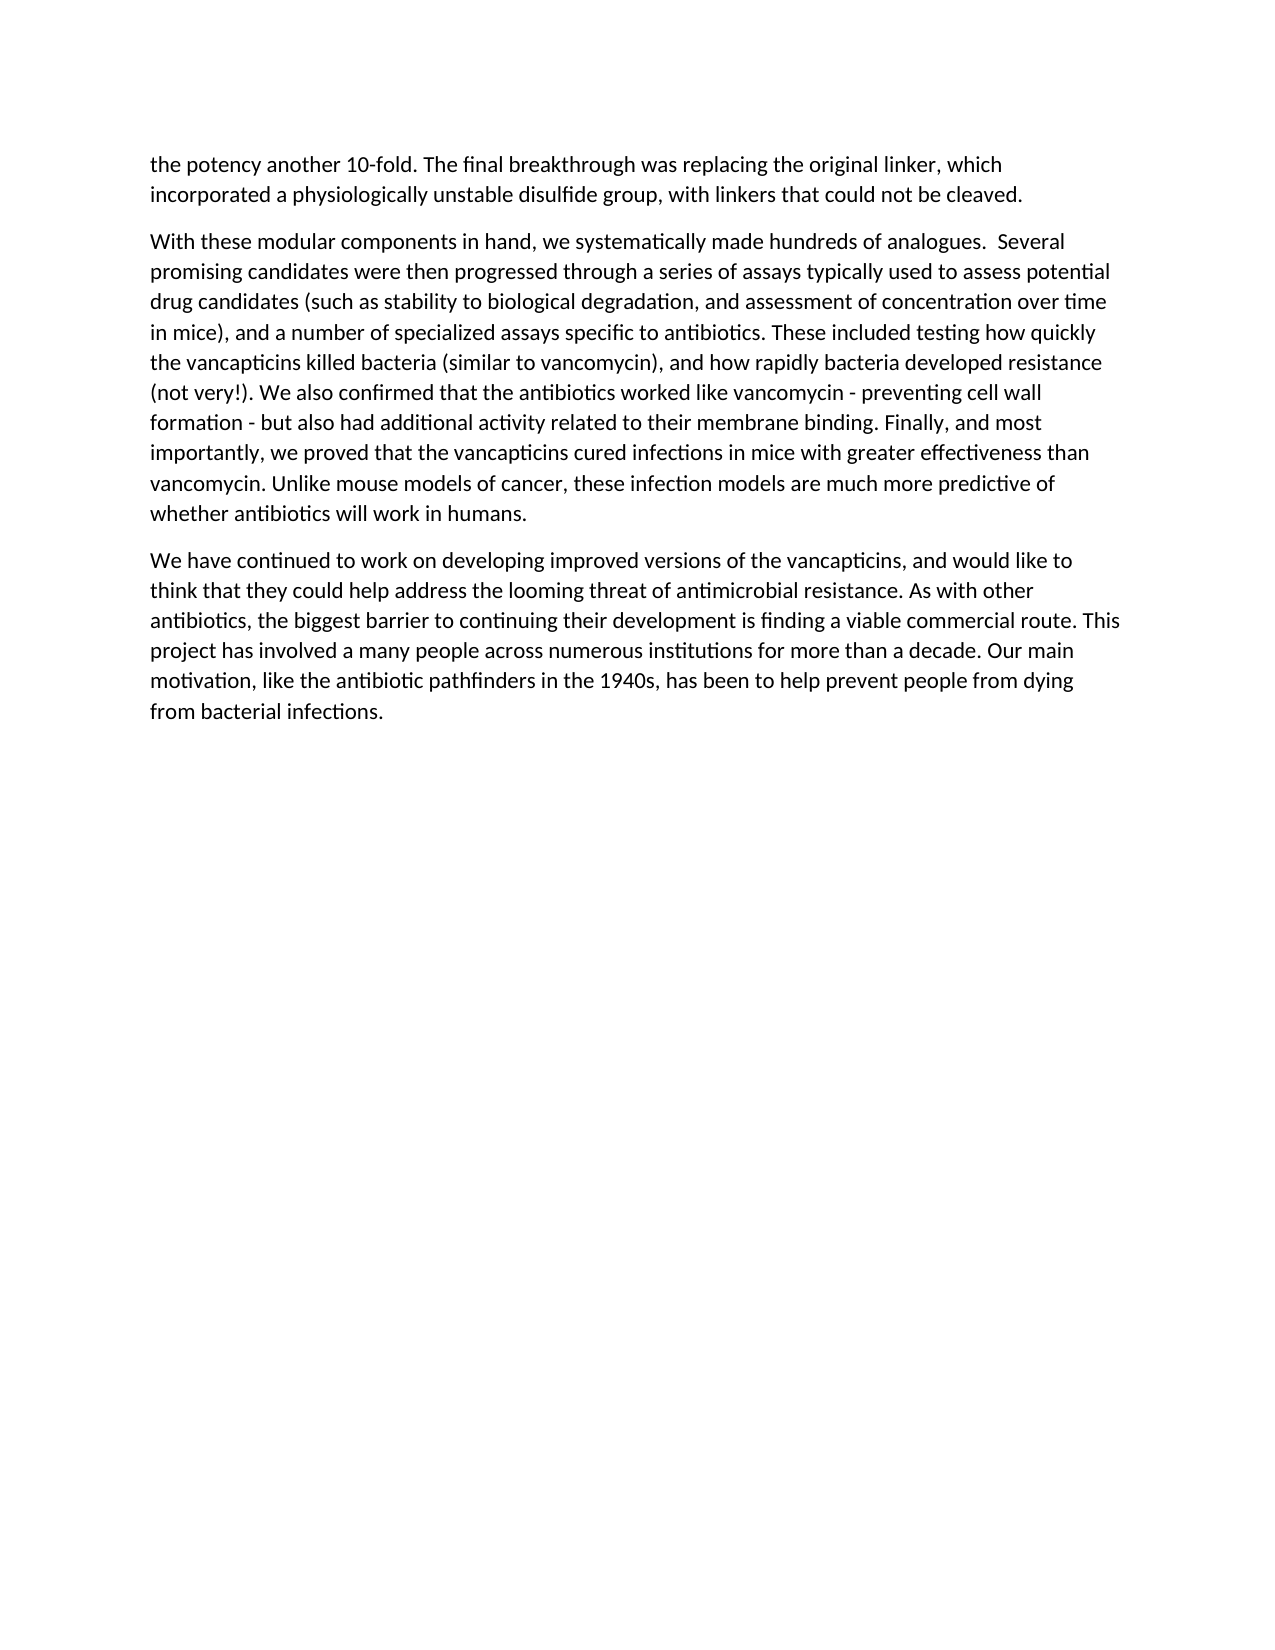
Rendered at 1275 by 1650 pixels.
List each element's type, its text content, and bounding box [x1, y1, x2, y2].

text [150, 150, 1125, 208]
text With these modular components in hand, we systematically made hundreds of analogues. Several promising candidates were then progressed through a series of assays typically used to assess potential drug candidates (such as stability to biological degradation, and assessment of concentration over time in mice), and a number of specialized assays specific to antibiotics. These included testing how quickly the vancapticins killed bacteria (similar to vancomycin), and how rapidly bacteria developed resistance (not very!). We also confirmed that the antibiotics worked like vancomycin - preventing cell wall formation - but also had additional activity related to their membrane binding. Finally, and most importantly, we proved that the vancapticins cured infections in mice with greater effectiveness than vancomycin. Unlike mouse models of cancer, these infection models are much more predictive of whether antibiotics will work in humans. [150, 227, 1125, 527]
text We have continued to work on developing improved versions of the vancapticins, and would like to think that they could help address the looming threat of antimicrobial resistance. As with other antibiotics, the biggest barrier to continuing their development is finding a viable commercial route. This project has involved a many people across numerous institutions for more than a decade. Our main motivation, like the antibiotic pathfinders in the 1940s, has been to help prevent people from dying from bacterial infections. [150, 546, 1125, 725]
